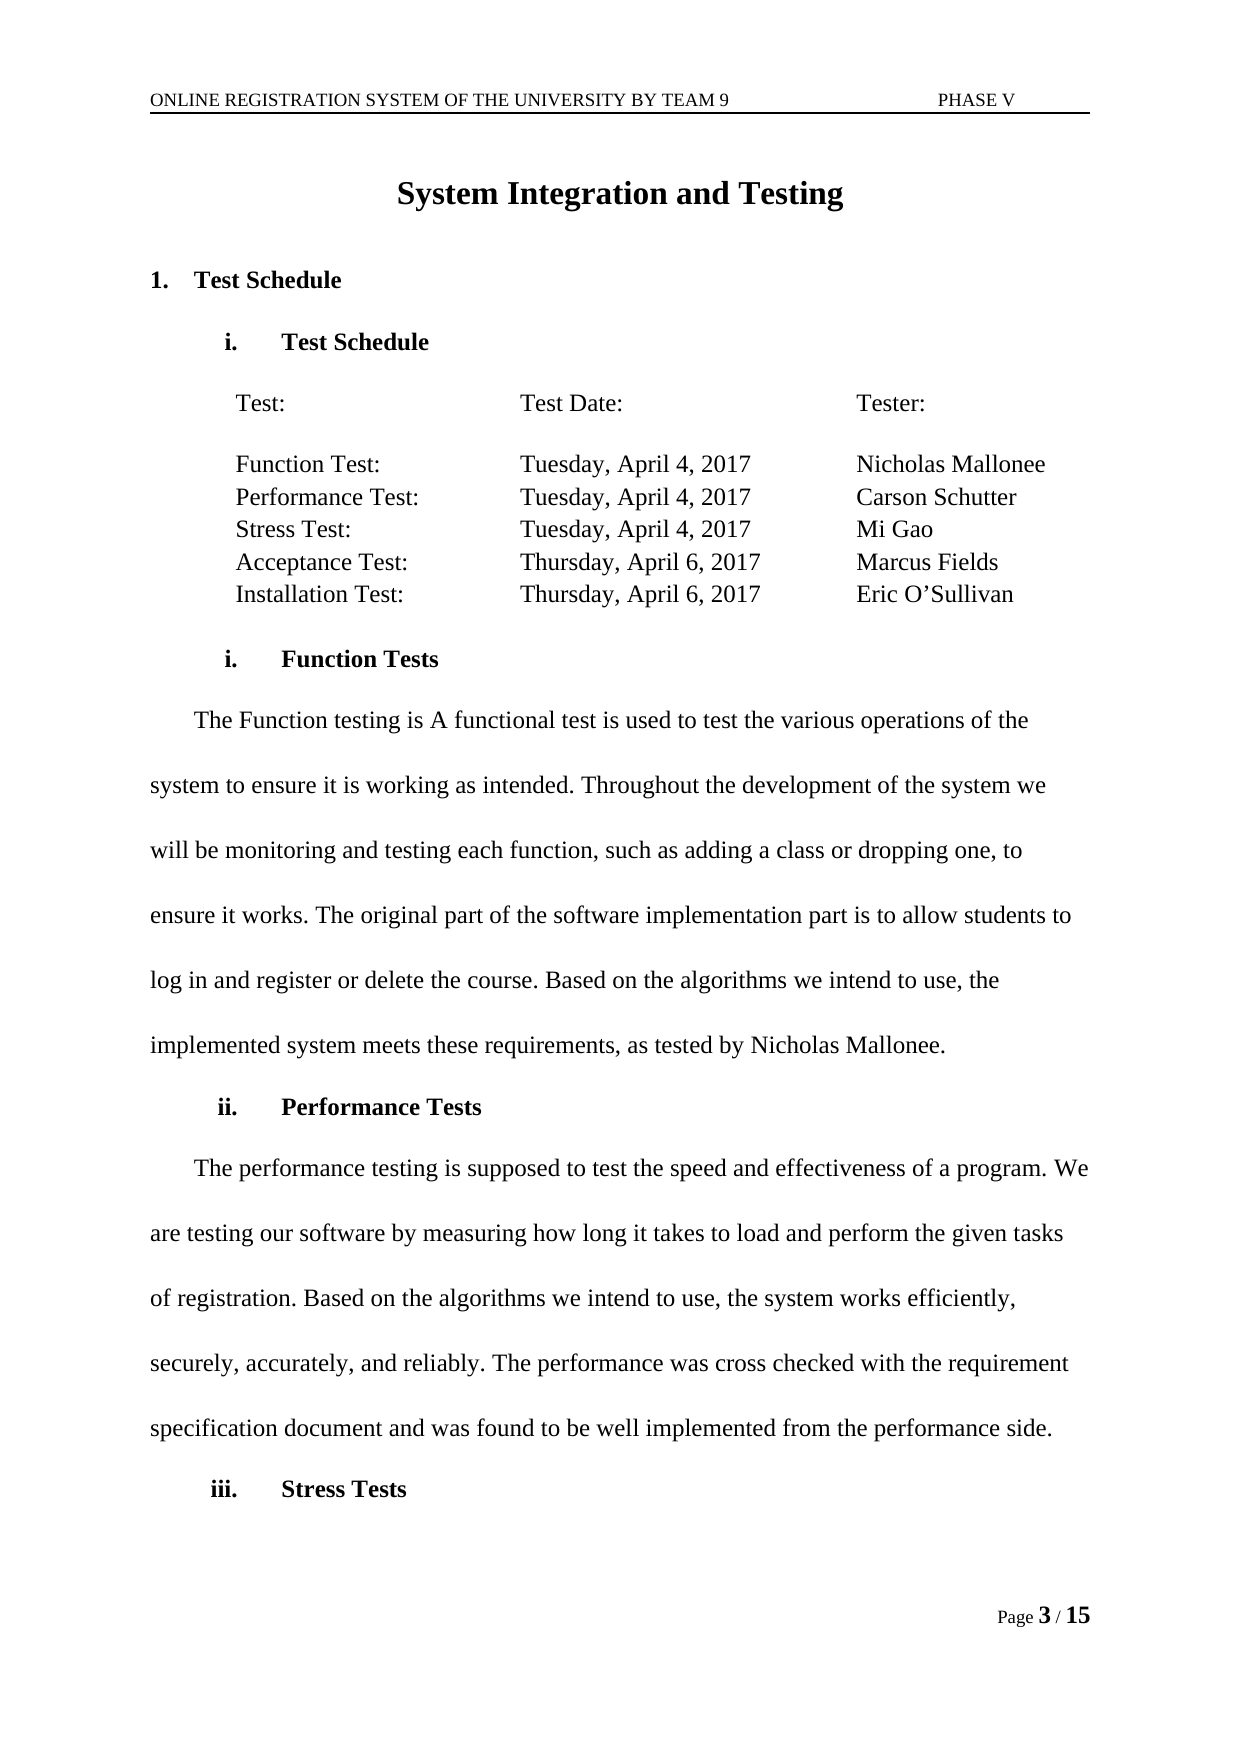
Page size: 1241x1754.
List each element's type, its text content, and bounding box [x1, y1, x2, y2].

text Tuesday, April 4, 2017 [520, 512, 762, 545]
list Stress Tests [237, 1472, 1090, 1505]
text Stress Test: [192, 512, 434, 545]
text Eric O’Sullivan [806, 577, 1090, 610]
text Thursday, April 6, 2017 [520, 577, 762, 610]
text Thursday, April 6, 2017 [520, 545, 762, 577]
text Acceptance Test: [192, 545, 434, 577]
list Test Schedule [237, 325, 1090, 357]
text Tester: [806, 386, 1090, 418]
text Test Date: [520, 386, 762, 418]
text Tuesday, April 4, 2017 [520, 480, 762, 512]
text Nicholas Mallonee [806, 447, 1090, 480]
text Performance Test: [192, 480, 434, 512]
text Test: [192, 386, 434, 418]
list Test Schedule [150, 263, 1090, 296]
text Marcus Fields [806, 545, 1090, 577]
text System Integration and Testing [150, 160, 1090, 225]
list Performance Tests [237, 1090, 1090, 1122]
text The Function testing is A functional test is used to test the various operations of the system to ensure it is working as intended. Throughout the development of the system we will be monitoring and testing each function, such as adding a class or dropping one, to ensure it works. The original part of the software implementation part is to allow students to log in and register or delete the course. Based on the algorithms we intend to use, the implemented system meets these requirements, as tested by Nicholas Mallonee. [150, 703, 1090, 1061]
text Mi Gao [806, 512, 1090, 545]
text Tuesday, April 4, 2017 [520, 447, 762, 480]
text Carson Schutter [806, 480, 1090, 512]
text The performance testing is supposed to test the speed and effectiveness of a program. We are testing our software by measuring how long it takes to load and perform the given tasks of registration. Based on the algorithms we intend to use, the system works efficiently, securely, accurately, and reliably. The performance was cross checked with the requirement specification document and was found to be well implemented from the performance side. [150, 1151, 1090, 1443]
list Function Tests [237, 642, 1090, 675]
text Installation Test: [192, 577, 434, 610]
text Function Test: [192, 447, 434, 480]
